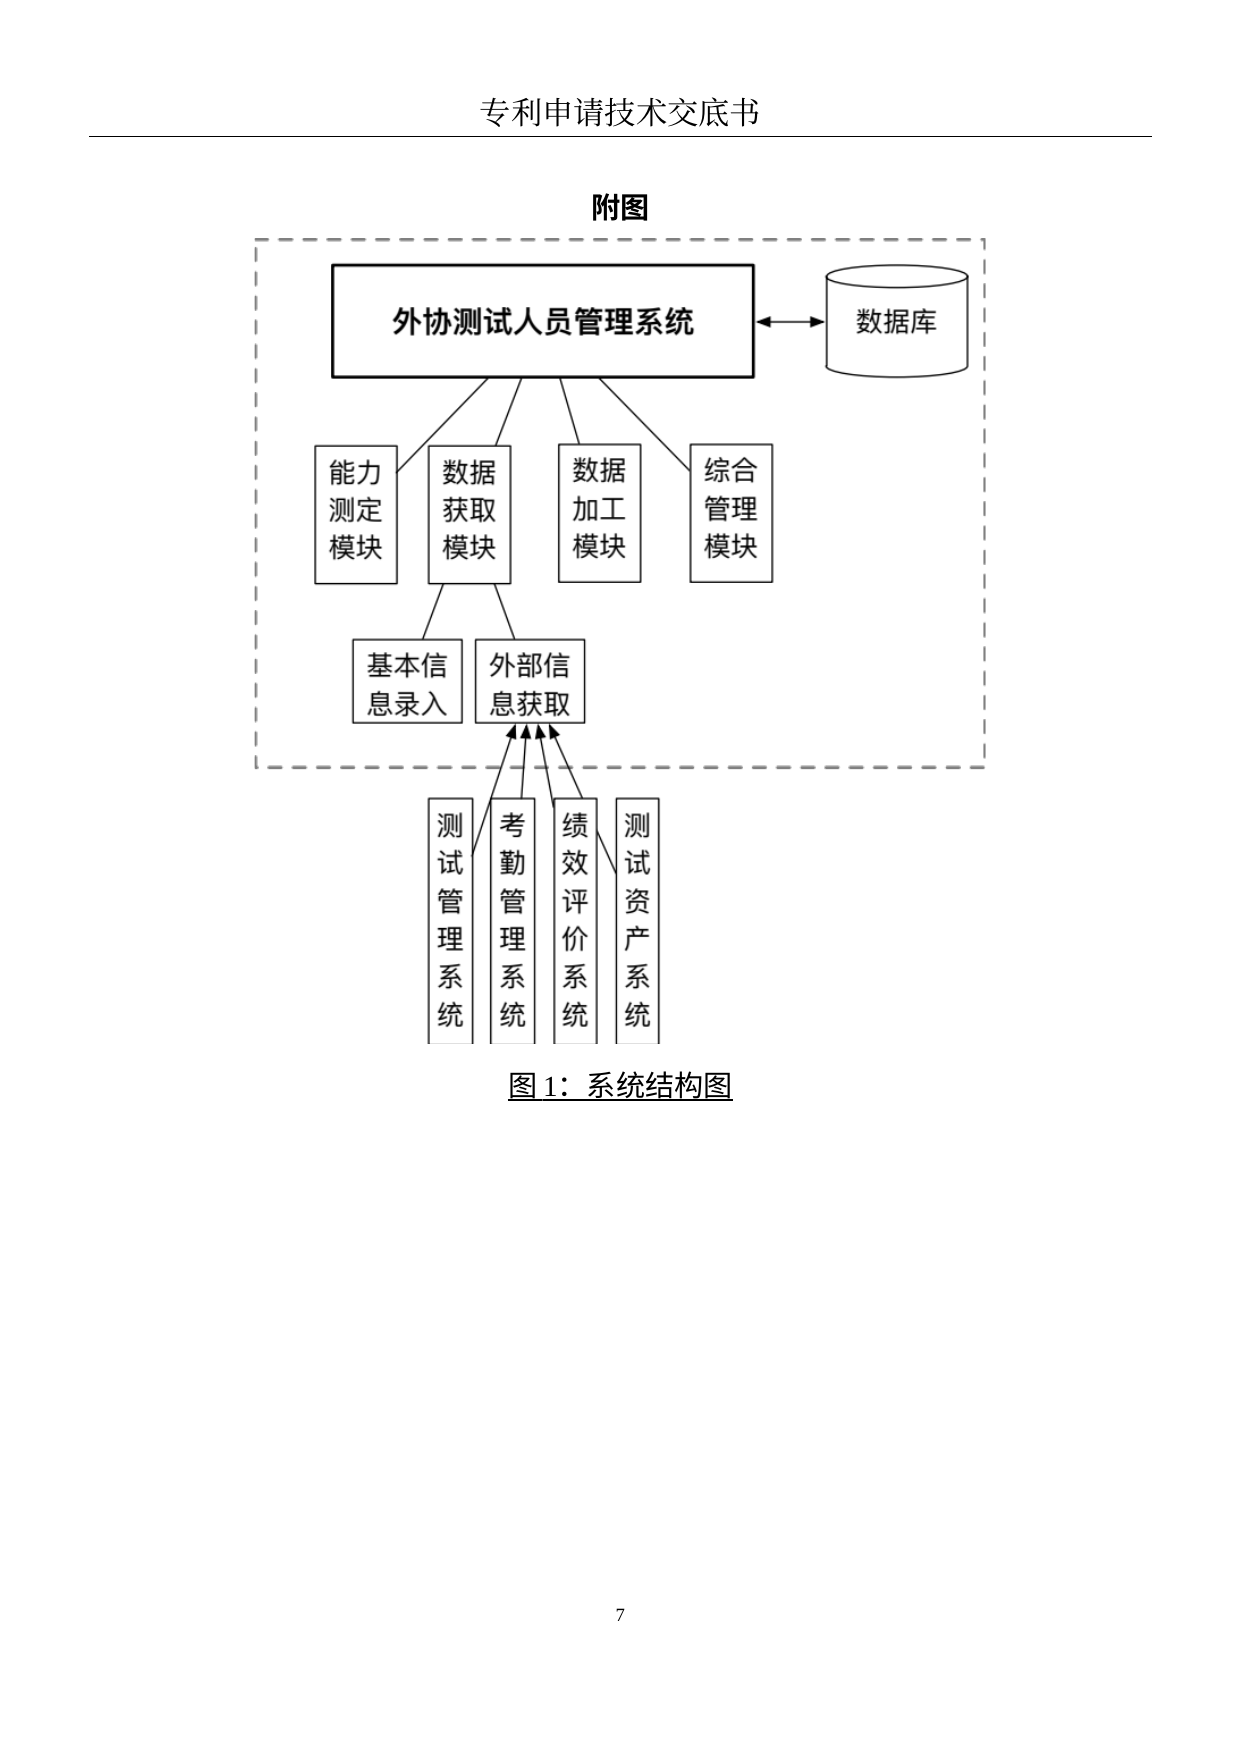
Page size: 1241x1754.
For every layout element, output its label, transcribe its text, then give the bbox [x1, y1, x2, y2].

text 附图 [89, 173, 1152, 238]
text 图1：系统结构图 [89, 1051, 1152, 1116]
